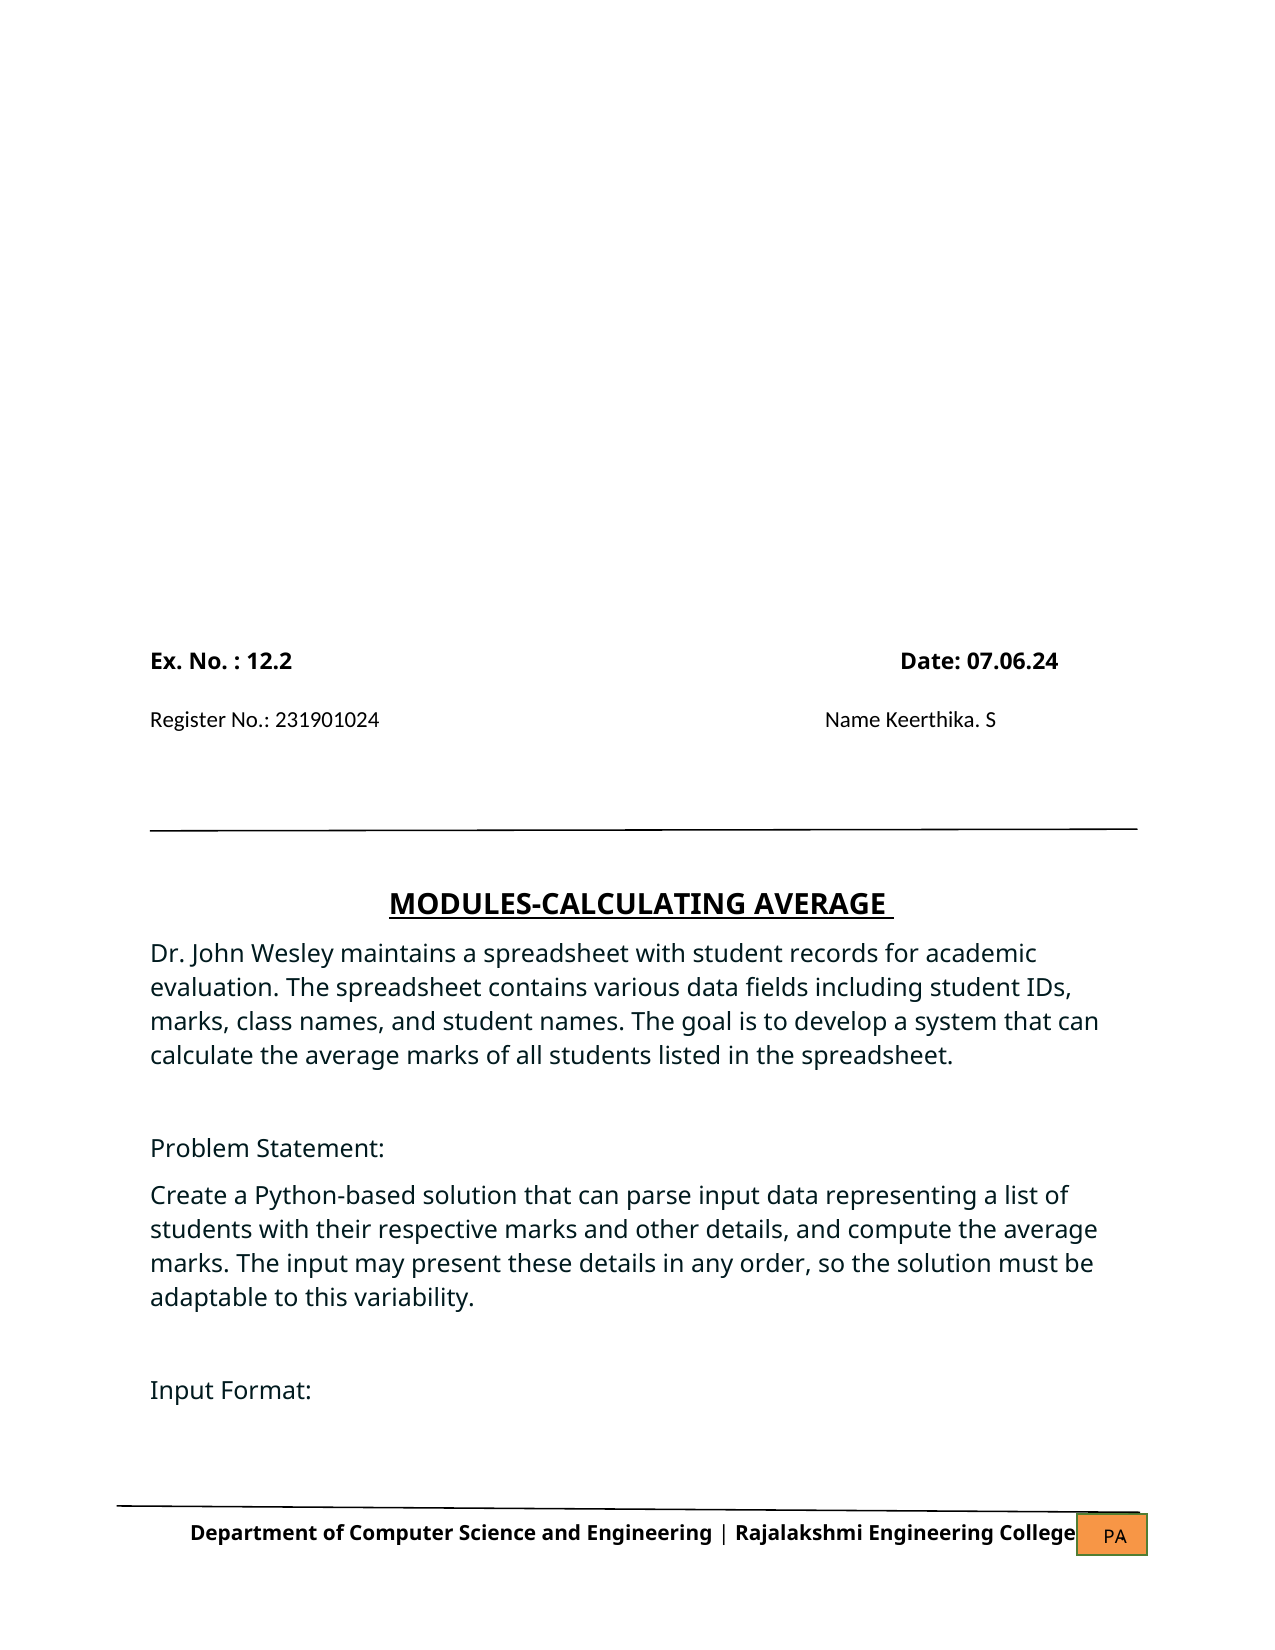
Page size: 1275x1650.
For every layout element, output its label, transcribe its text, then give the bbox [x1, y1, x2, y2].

text Ex. No. : 12.2 Date: 07.06.24 [150, 645, 1125, 676]
text Register No.: 231901024 Name Keerthika. S [150, 705, 1125, 733]
text Problem Statement: [150, 1131, 1125, 1165]
text Dr. John Wesley maintains a spreadsheet with student records for academic evaluation. The spreadsheet contains various data fields including student IDs, marks, class names, and student names. The goal is to develop a system that can calculate the average marks of all students listed in the spreadsheet. [150, 936, 1125, 1072]
text Input Format: [150, 1373, 1125, 1407]
text Create a Python-based solution that can parse input data representing a list of students with their respective marks and other details, and compute the average marks. The input may present these details in any order, so the solution must be adaptable to this variability. [150, 1177, 1125, 1314]
text MODULES-CALCULATING AVERAGE [150, 883, 1125, 923]
